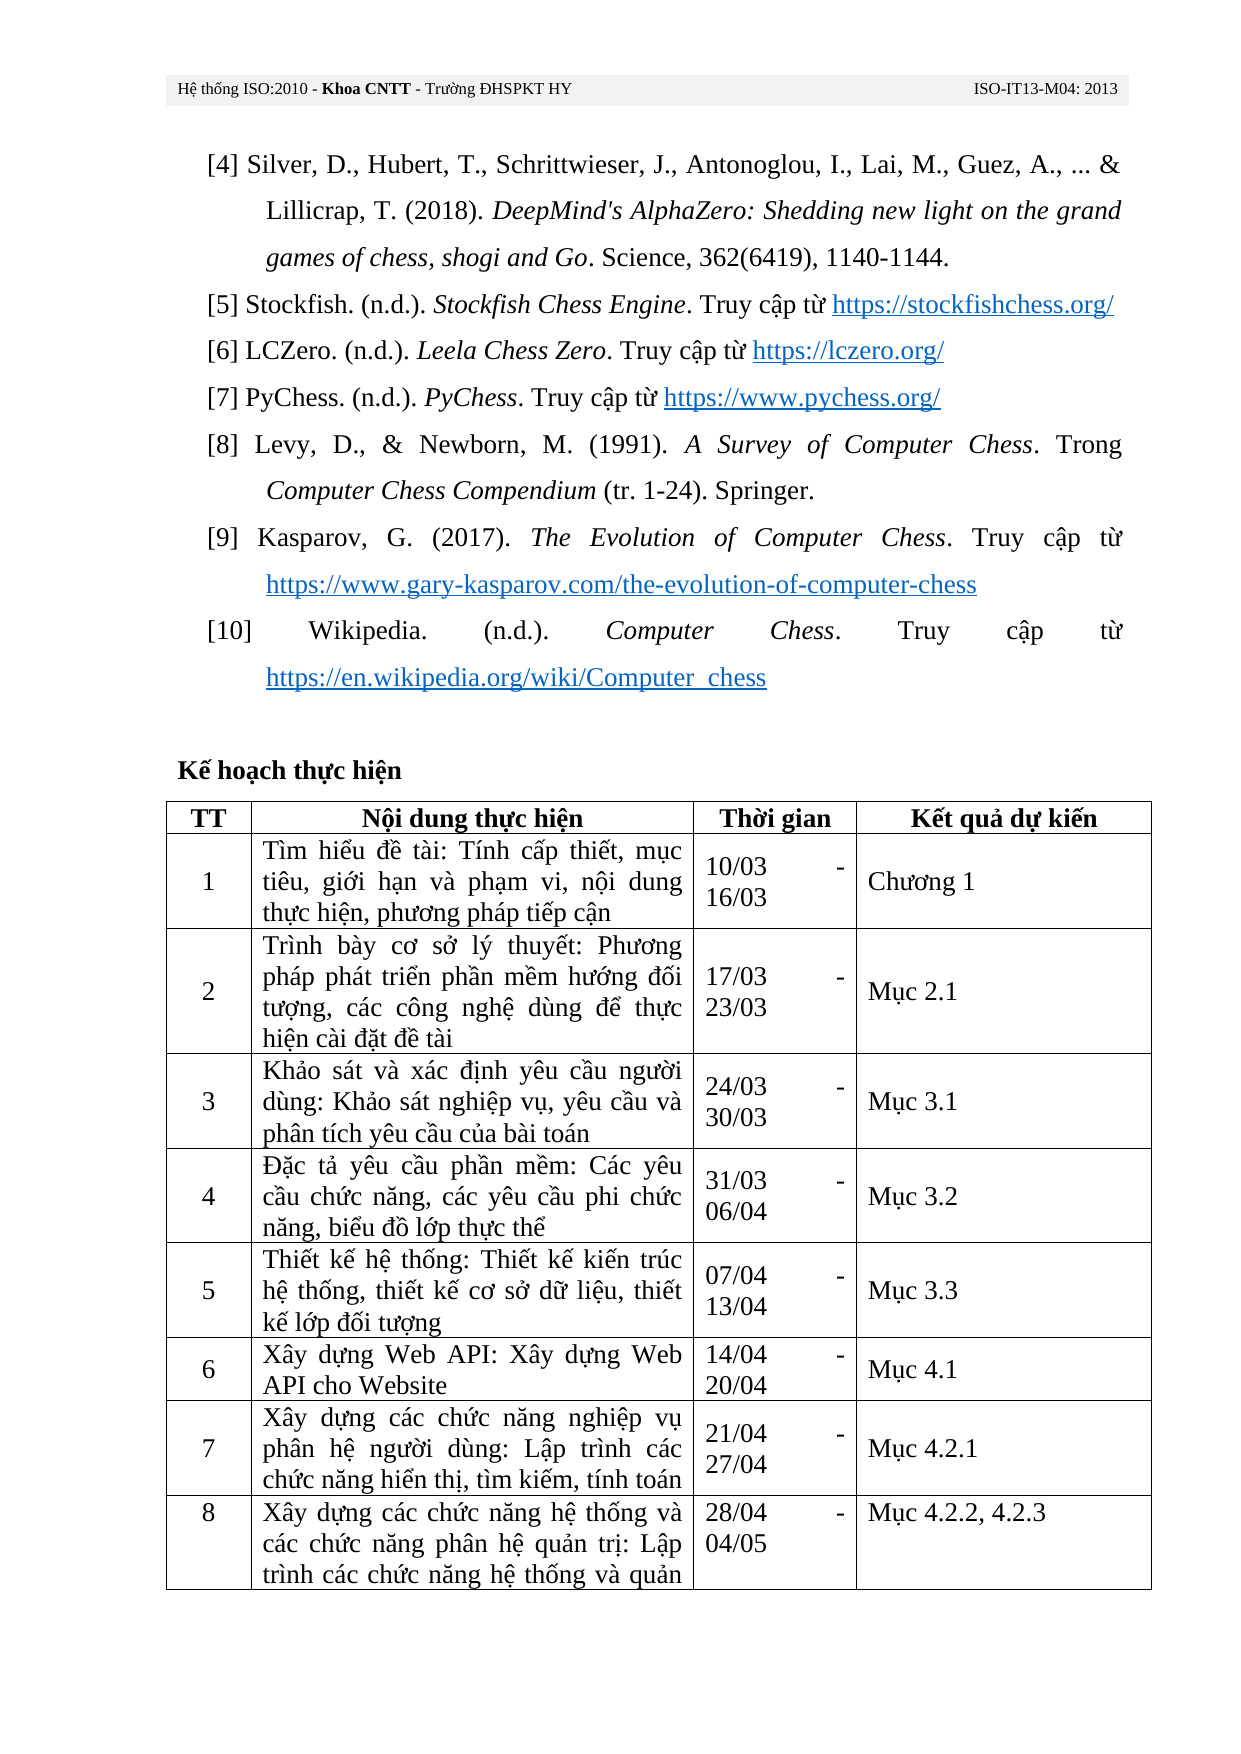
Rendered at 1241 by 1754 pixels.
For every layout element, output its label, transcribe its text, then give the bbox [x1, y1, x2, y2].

table_cell 14/04 - 20/04 [694, 1338, 856, 1400]
list [10] Wikipedia. (n.d.). Computer Chess. Truy cập từ https://en.wikipedia.org/wiki/Computer_chess [207, 614, 1122, 692]
table_cell 6 [167, 1338, 251, 1400]
table_cell 28/04 - 04/05 [694, 1496, 856, 1589]
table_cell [252, 1496, 693, 1589]
list [9] Kasparov, G. (2017). The Evolution of Computer Chess. Truy cập từ https://www.gary-kasparov.com/the-evolution-of-computer-chess [207, 521, 1122, 599]
table_cell 10/03 - 16/03 [694, 834, 856, 928]
table_cell 21/04 - 27/04 [694, 1401, 856, 1494]
table_cell Tìm hiểu đề tài: Tính cấp thiết, mục tiêu, giới hạn và phạm vi, nội dung thực hiện, phương pháp tiếp cận [252, 834, 693, 928]
table_header Kết quả dự kiến [857, 802, 1151, 833]
table_cell Mục 3.2 [857, 1149, 1151, 1242]
list [5] Stockfish. (n.d.). Stockfish Chess Engine. Truy cập từ https://stockfishchess.org/ [207, 288, 1122, 319]
table_cell Khảo sát và xác định yêu cầu người dùng: Khảo sát nghiệp vụ, yêu cầu và phân tích yêu cầu của bài toán [252, 1054, 693, 1148]
list Kế hoạch thực hiện [177, 754, 1122, 786]
table_cell Chương 1 [857, 834, 1151, 928]
table_cell 2 [167, 929, 251, 1053]
table_header Nội dung thực hiện [252, 802, 693, 833]
table_cell Mục 4.1 [857, 1338, 1151, 1400]
table_cell Mục 4.2.1 [857, 1401, 1151, 1494]
table_header TT [167, 802, 251, 833]
table_cell Mục 3.3 [857, 1243, 1151, 1337]
table_cell Trình bày cơ sở lý thuyết: Phương pháp phát triển phần mềm hướng đối tượng, các công nghệ dùng để thực hiện cài đặt đề tài [252, 929, 693, 1053]
table_cell 7 [167, 1401, 251, 1494]
table_cell Mục 3.1 [857, 1054, 1151, 1148]
table_cell Thiết kế hệ thống: Thiết kế kiến trúc hệ thống, thiết kế cơ sở dữ liệu, thiết kế lớp đối tượng [252, 1243, 693, 1337]
list [7] PyChess. (n.d.). PyChess. Truy cập từ https://www.pychess.org/ [207, 381, 1122, 412]
table_cell 31/03 - 06/04 [694, 1149, 856, 1242]
list [4] Silver, D., Hubert, T., Schrittwieser, J., Antonoglou, I., Lai, M., Guez, A., ... & Lillicrap, T. (2018). DeepMind's AlphaZero: Shedding new light on the grand games of chess, shogi and Go. Science, 362(6419), 1140-1144. [207, 148, 1122, 272]
table_cell Xây dựng các chức năng nghiệp vụ phân hệ người dùng: Lập trình các chức năng hiển thị, tìm kiếm, tính toán [252, 1401, 693, 1494]
table_cell 07/04 - 13/04 [694, 1243, 856, 1337]
list [6] LCZero. (n.d.). Leela Chess Zero. Truy cập từ https://lczero.org/ [207, 334, 1122, 366]
table_cell Mục 2.1 [857, 929, 1151, 1053]
table_cell Xây dựng Web API: Xây dựng Web API cho Website [252, 1338, 693, 1400]
table_cell Đặc tả yêu cầu phần mềm: Các yêu cầu chức năng, các yêu cầu phi chức năng, biểu đồ lớp thực thể [252, 1149, 693, 1242]
table_cell 1 [167, 834, 251, 928]
table_cell 24/03 - 30/03 [694, 1054, 856, 1148]
table_cell 4 [167, 1149, 251, 1242]
table_cell 5 [167, 1243, 251, 1337]
table_cell 17/03 - 23/03 [694, 929, 856, 1053]
table_cell Mục 4.2.2, 4.2.3 [857, 1496, 1151, 1589]
table_header Thời gian [694, 802, 856, 833]
list [8] Levy, D., & Newborn, M. (1991). A Survey of Computer Chess. Trong Computer Chess Compendium (tr. 1-24). Springer. [207, 428, 1122, 506]
table_cell 3 [167, 1054, 251, 1148]
table_cell 8 [167, 1496, 251, 1589]
